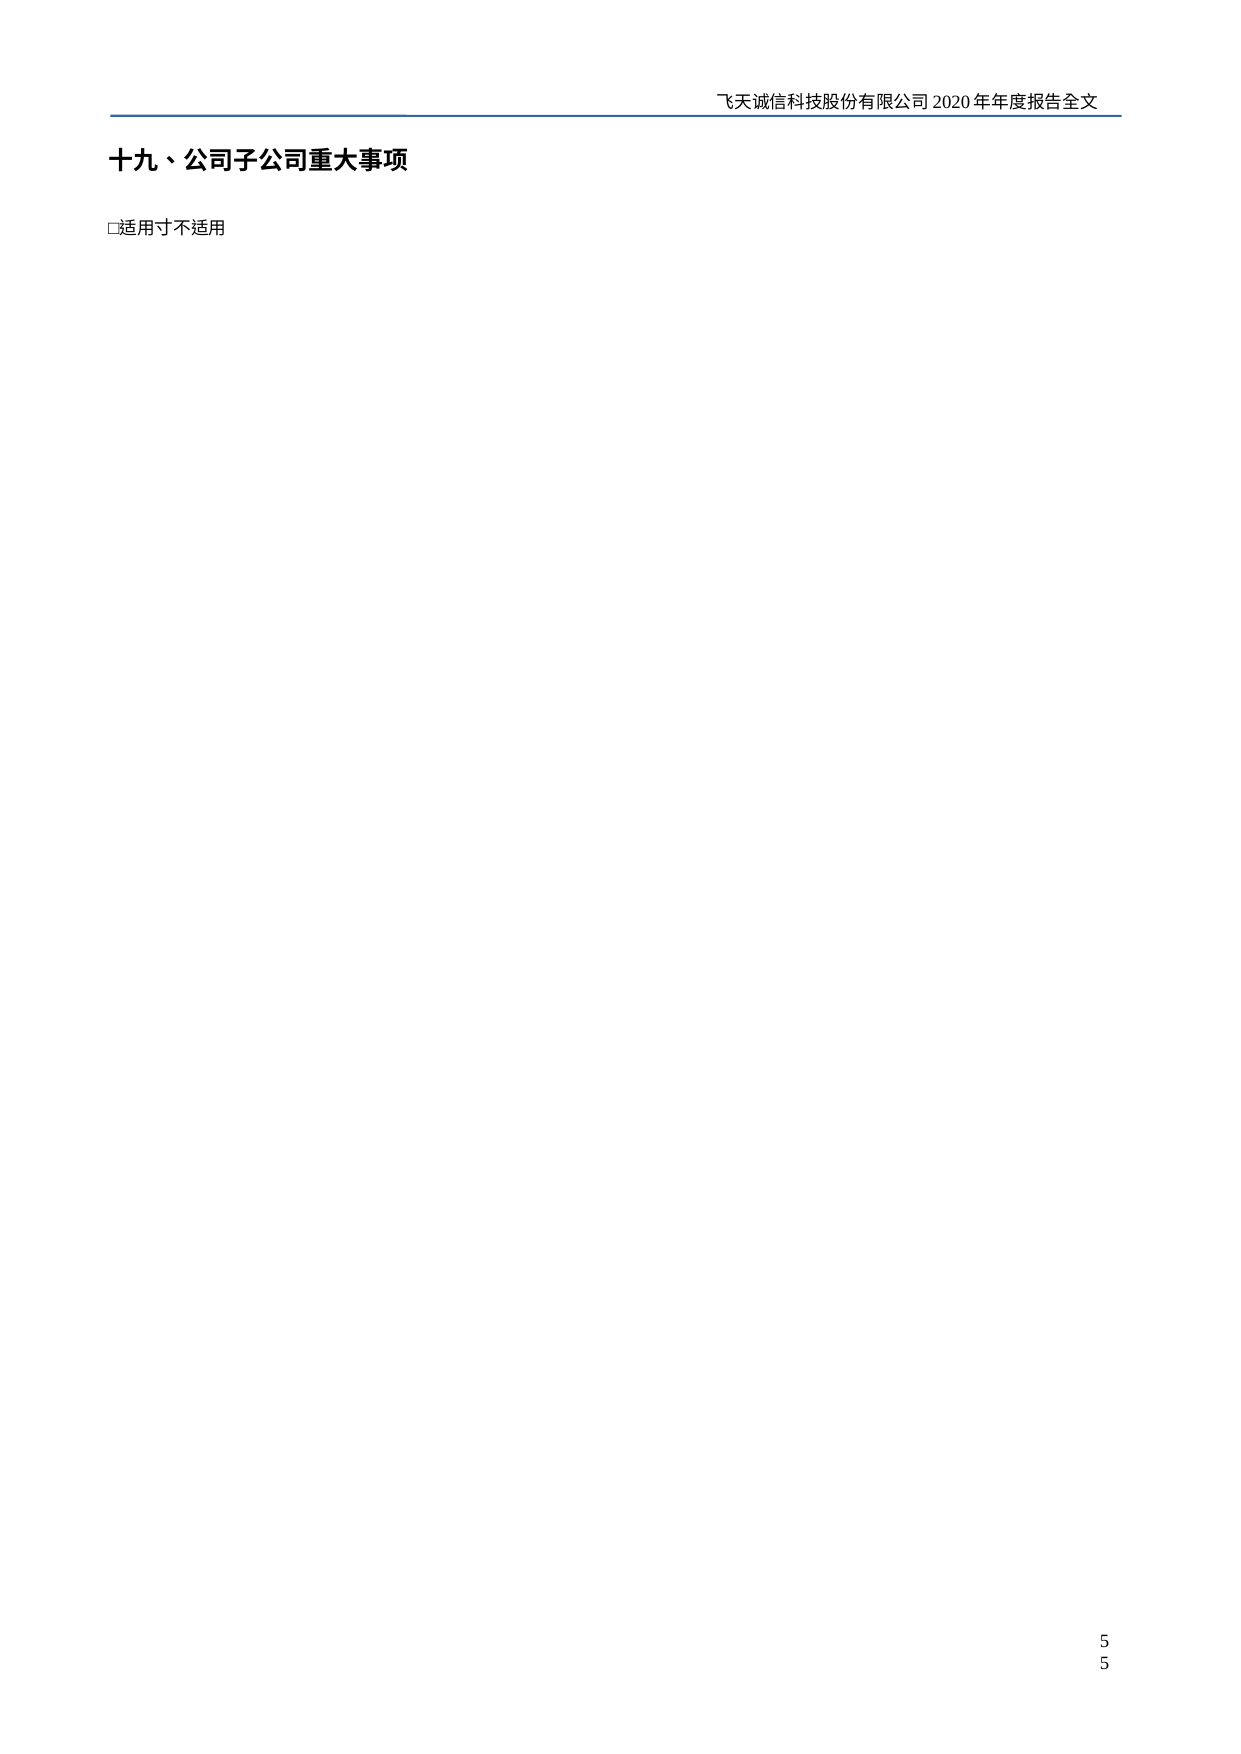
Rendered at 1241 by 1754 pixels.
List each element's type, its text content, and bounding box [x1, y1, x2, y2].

text 十九、公司子公司重大事项 [108, 143, 1127, 177]
text □适用寸不适用 [108, 214, 1127, 240]
